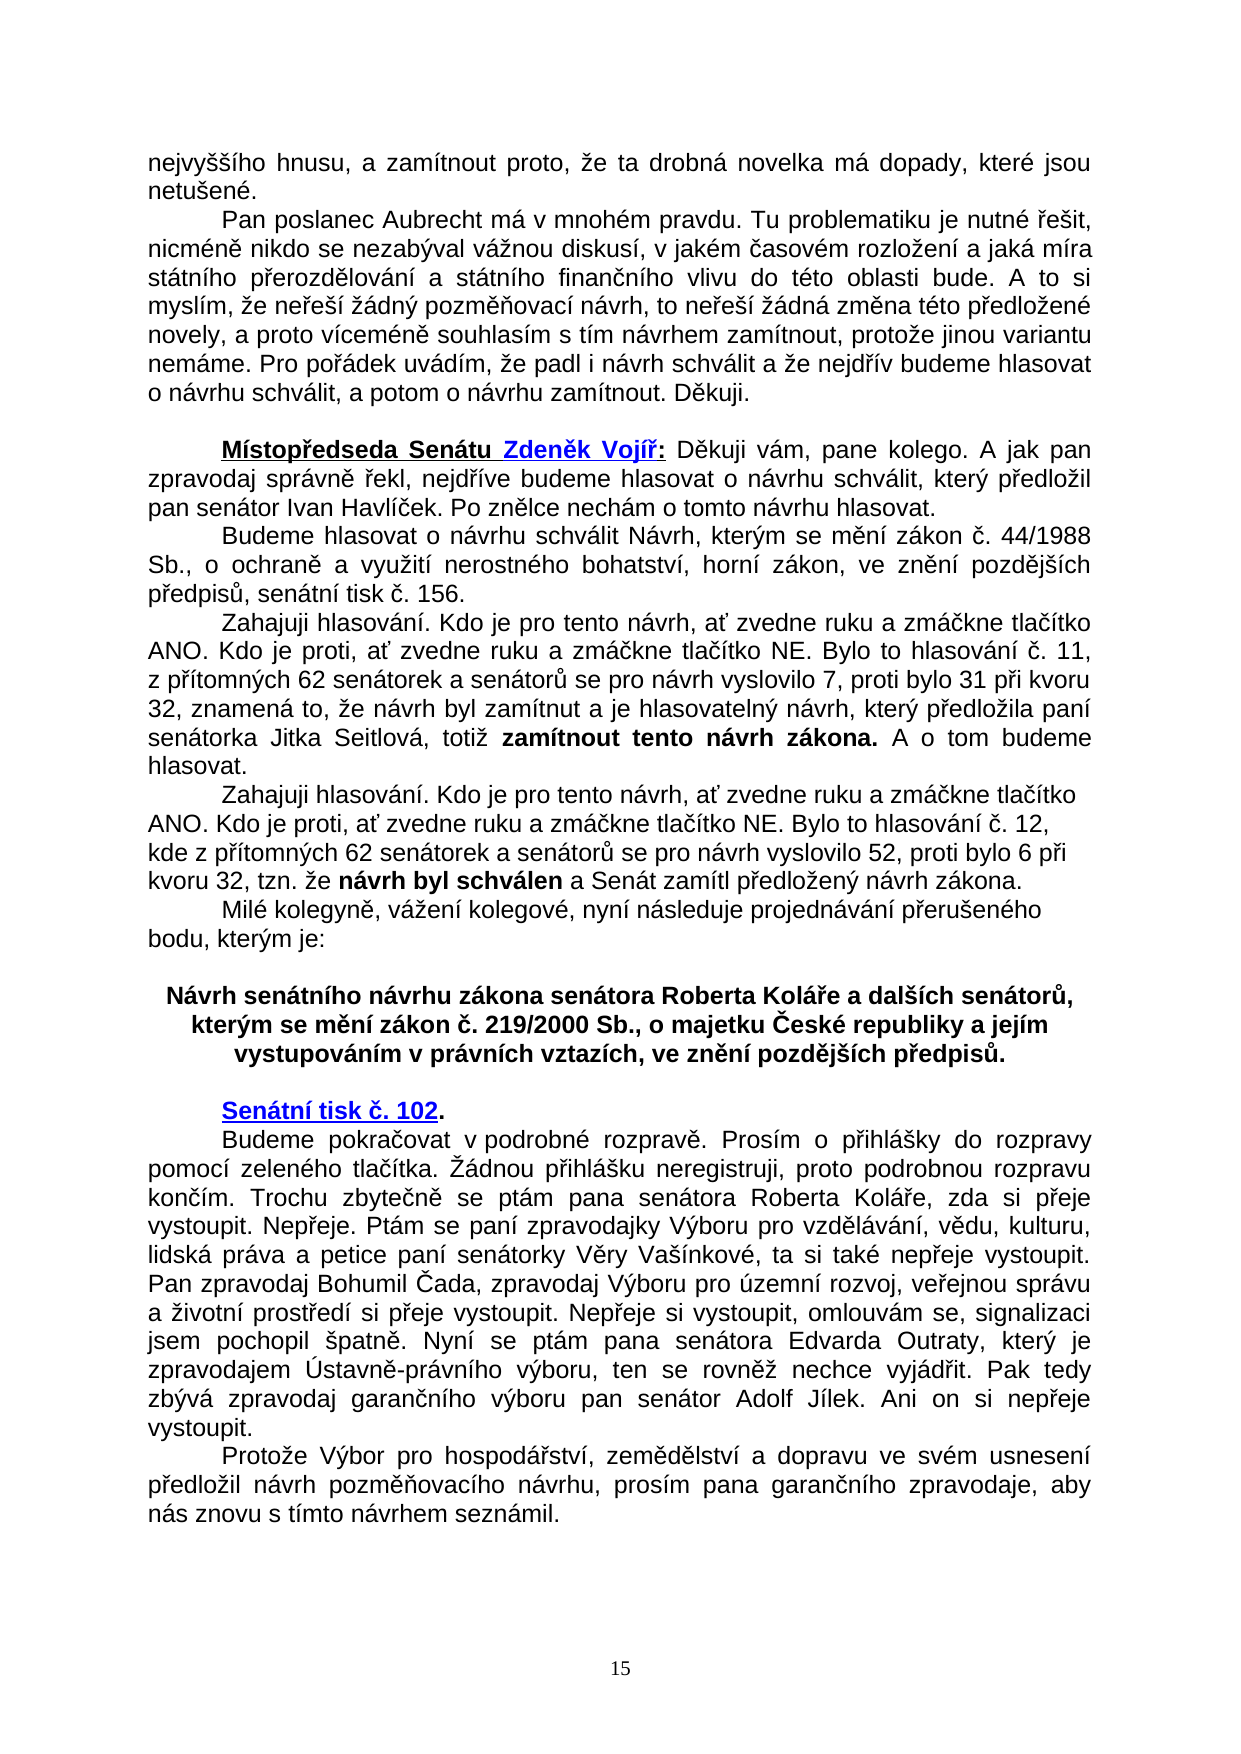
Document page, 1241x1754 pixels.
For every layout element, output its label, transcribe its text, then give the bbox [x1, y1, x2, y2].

text Místopředseda Senátu Zdeněk Vojíř: Děkuji vám, pane kolego. A jak pan zpravodaj správně řekl, nejdříve budeme hlasovat o návrhu schválit, který předložil pan senátor Ivan Havlíček. Po znělce nechám o tomto návrhu hlasovat. [148, 435, 1093, 521]
text Senátní tisk č. 102. [148, 1096, 1093, 1125]
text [148, 148, 1093, 205]
text Milé kolegyně, vážení kolegové, nyní následuje projednávání přerušeného bodu, kterým je: [148, 895, 1093, 953]
text Zahajuji hlasování. Kdo je pro tento návrh, ať zvedne ruku a zmáčkne tlačítko ANO. Kdo je proti, ať zvedne ruku a zmáčkne tlačítko NE. Bylo to hlasování č. 12, kde z přítomných 62 senátorek a senátorů se pro návrh vyslovilo 52, proti bylo 6 při kvoru 32, tzn. že návrh byl schválen a Senát zamítl předložený návrh zákona. [148, 780, 1093, 895]
text Protože Výbor pro hospodářství, zemědělství a dopravu ve svém usnesení předložil návrh pozměňovacího návrhu, prosím pana garančního zpravodaje, aby nás znovu s tímto návrhem seznámil. [148, 1441, 1093, 1528]
text Budeme pokračovat v podrobné rozpravě. Prosím o přihlášky do rozpravy pomocí zeleného tlačítka. Žádnou přihlášku neregistruji, proto podrobnou rozpravu končím. Trochu zbytečně se ptám pana senátora Roberta Koláře, zda si přeje vystoupit. Nepřeje. Ptám se paní zpravodajky Výboru pro vzdělávání, vědu, kulturu, lidská práva a petice paní senátorky Věry Vašínkové, ta si také nepřeje vystoupit. Pan zpravodaj Bohumil Čada, zpravodaj Výboru pro územní rozvoj, veřejnou správu a životní prostředí si přeje vystoupit. Nepřeje si vystoupit, omlouvám se, signalizaci jsem pochopil špatně. Nyní se ptám pana senátora Edvarda Outraty, který je zpravodajem Ústavně-právního výboru, ten se rovněž nechce vyjádřit. Pak tedy zbývá zpravodaj garančního výboru pan senátor Adolf Jílek. Ani on si nepřeje vystoupit. [148, 1125, 1093, 1441]
text Pan poslanec Aubrecht má v mnohém pravdu. Tu problematiku je nutné řešit, nicméně nikdo se nezabýval vážnou diskusí, v jakém časovém rozložení a jaká míra státního přerozdělování a státního finančního vlivu do této oblasti bude. A to si myslím, že neřeší žádný pozměňovací návrh, to neřeší žádná změna této předložené novely, a proto víceméně souhlasím s tím návrhem zamítnout, protože jinou variantu nemáme. Pro pořádek uvádím, že padl i návrh schválit a že nejdřív budeme hlasovat o návrhu schválit, a potom o návrhu zamítnout. Děkuji. [148, 205, 1093, 406]
text Budeme hlasovat o návrhu schválit Návrh, kterým se mění zákon č. 44/1988 Sb., o ochraně a využití nerostného bohatství, horní zákon, ve znění pozdějších předpisů, senátní tisk č. 156. [148, 521, 1093, 608]
text <A NAME='st102'></A>Návrh senátního návrhu zákona senátora Roberta Koláře a dalších senátorů, kterým se mění zákon č. 219/2000 Sb., o majetku České republiky a jejím vystupováním v právních vztazích, ve znění pozdějších předpisů. [148, 981, 1093, 1068]
text Zahajuji hlasování. Kdo je pro tento návrh, ať zvedne ruku a zmáčkne tlačítko ANO. Kdo je proti, ať zvedne ruku a zmáčkne tlačítko NE. Bylo to hlasování č. 11, z přítomných 62 senátorek a senátorů se pro návrh vyslovilo 7, proti bylo 31 při kvoru 32, znamená to, že návrh byl zamítnut a je hlasovatelný návrh, který předložila paní senátorka Jitka Seitlová, totiž zamítnout tento návrh zákona. A o tom budeme hlasovat. [148, 608, 1093, 780]
